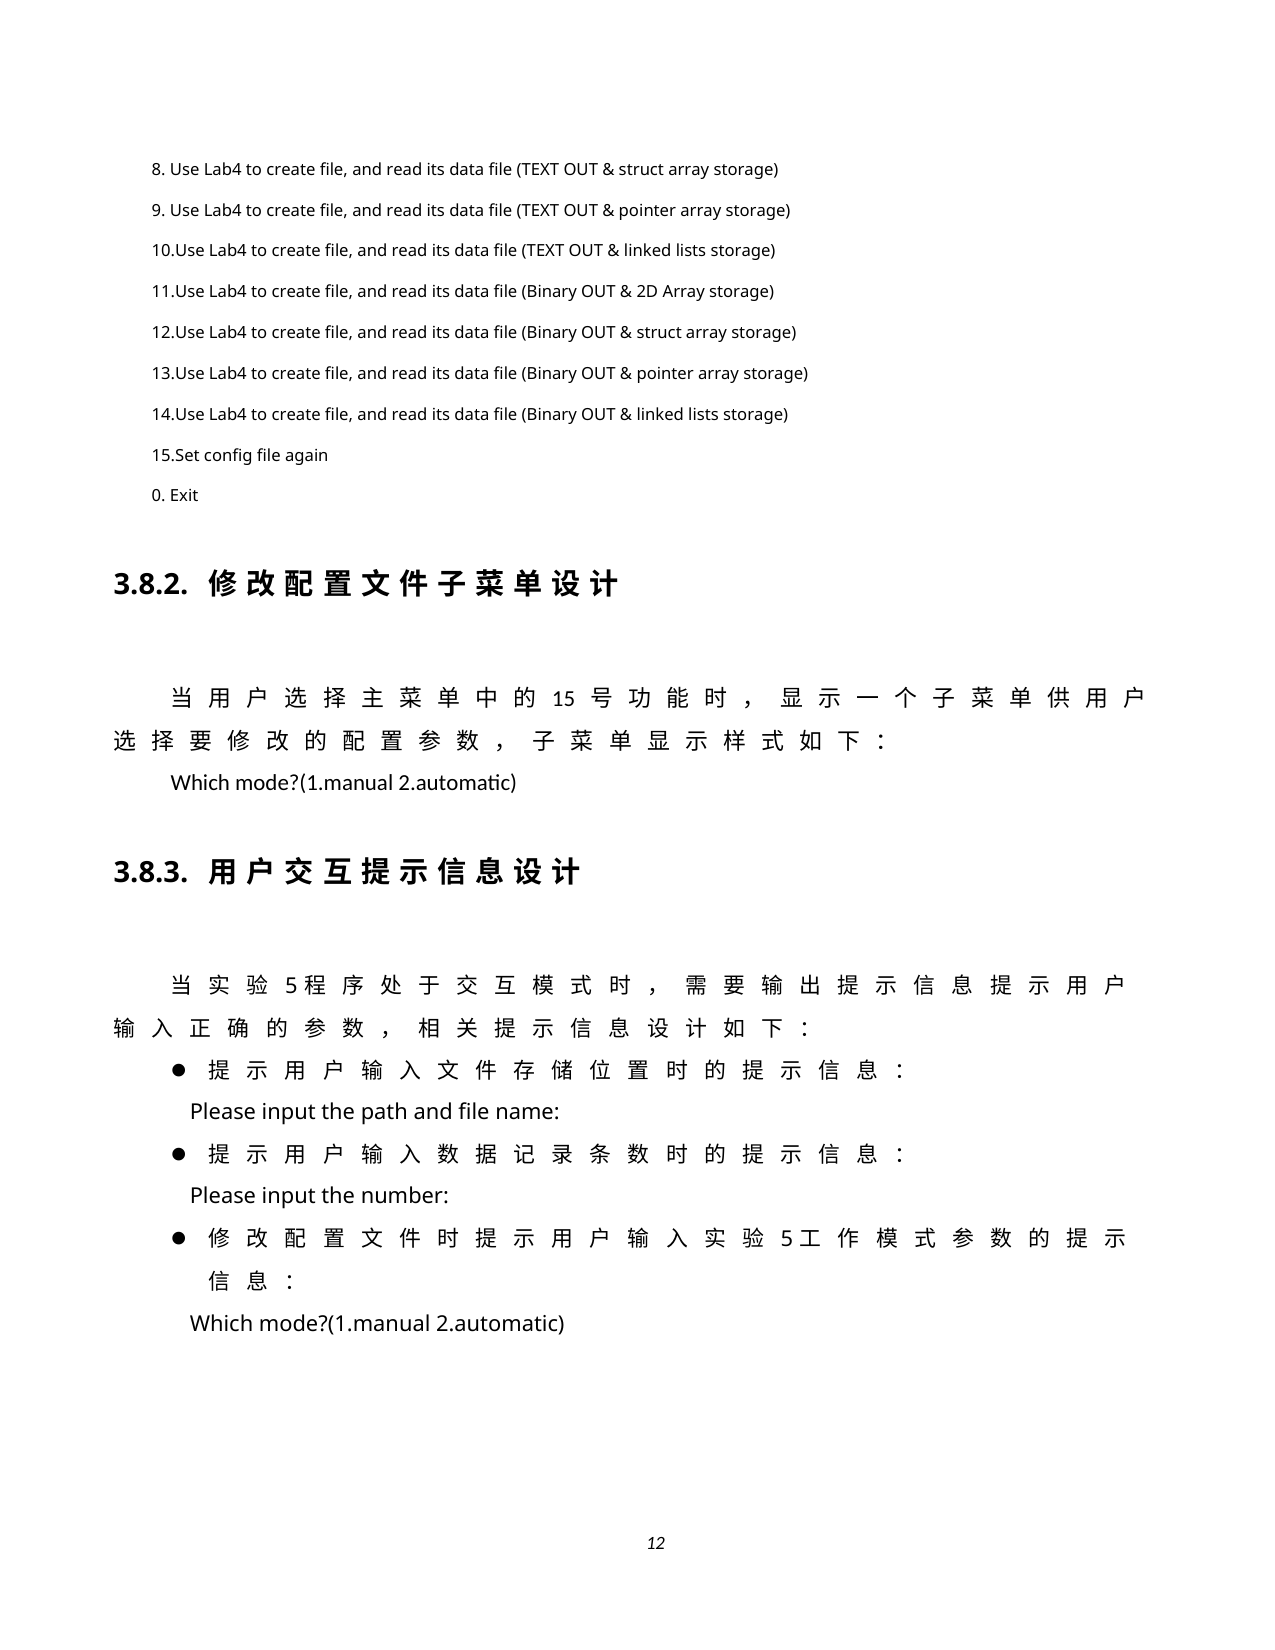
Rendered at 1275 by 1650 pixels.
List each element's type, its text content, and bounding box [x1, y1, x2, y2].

text 8. Use Lab4 to create file, and read its data file (TEXT OUT & struct array storage) [113, 150, 1162, 187]
list 用户交互提示信息设计 [113, 832, 1162, 907]
text 13.Use Lab4 to create file, and read its data file (Binary OUT & pointer array storage) [113, 354, 1162, 392]
text 11.Use Lab4 to create file, and read its data file (Binary OUT & 2D Array storage) [113, 272, 1162, 310]
text Which mode?(1.manual 2.automatic) [113, 763, 1162, 801]
list 修改配置文件子菜单设计 [113, 544, 1162, 619]
text Please input the path and file name: [188, 1092, 1162, 1130]
text Please input the number: [188, 1176, 1162, 1214]
text 15.Set config file again [113, 436, 1162, 473]
text 10.Use Lab4 to create file, and read its data file (TEXT OUT & linked lists storage) [113, 232, 1162, 269]
list 修改配置文件时提示用户输入实验5工作模式参数的提示信息： [153, 1218, 1162, 1299]
text 9. Use Lab4 to create file, and read its data file (TEXT OUT & pointer array storage) [113, 191, 1162, 228]
text 0. Exit [113, 477, 1162, 514]
list 提示用户输入数据记录条数时的提示信息： [153, 1134, 1162, 1172]
list 提示用户输入文件存储位置时的提示信息： [153, 1050, 1162, 1088]
text 12.Use Lab4 to create file, and read its data file (Binary OUT & struct array storage) [113, 313, 1162, 351]
text Which mode?(1.manual 2.automatic) [188, 1304, 1162, 1341]
text 当实验5程序处于交互模式时，需要输出提示信息提示用户输入正确的参数，相关提示信息设计如下： [113, 965, 1162, 1046]
text 14.Use Lab4 to create file, and read its data file (Binary OUT & linked lists storage) [113, 395, 1162, 432]
text 当用户选择主菜单中的15号功能时，显示一个子菜单供用户选择要修改的配置参数，子菜单显示样式如下： [113, 678, 1162, 758]
